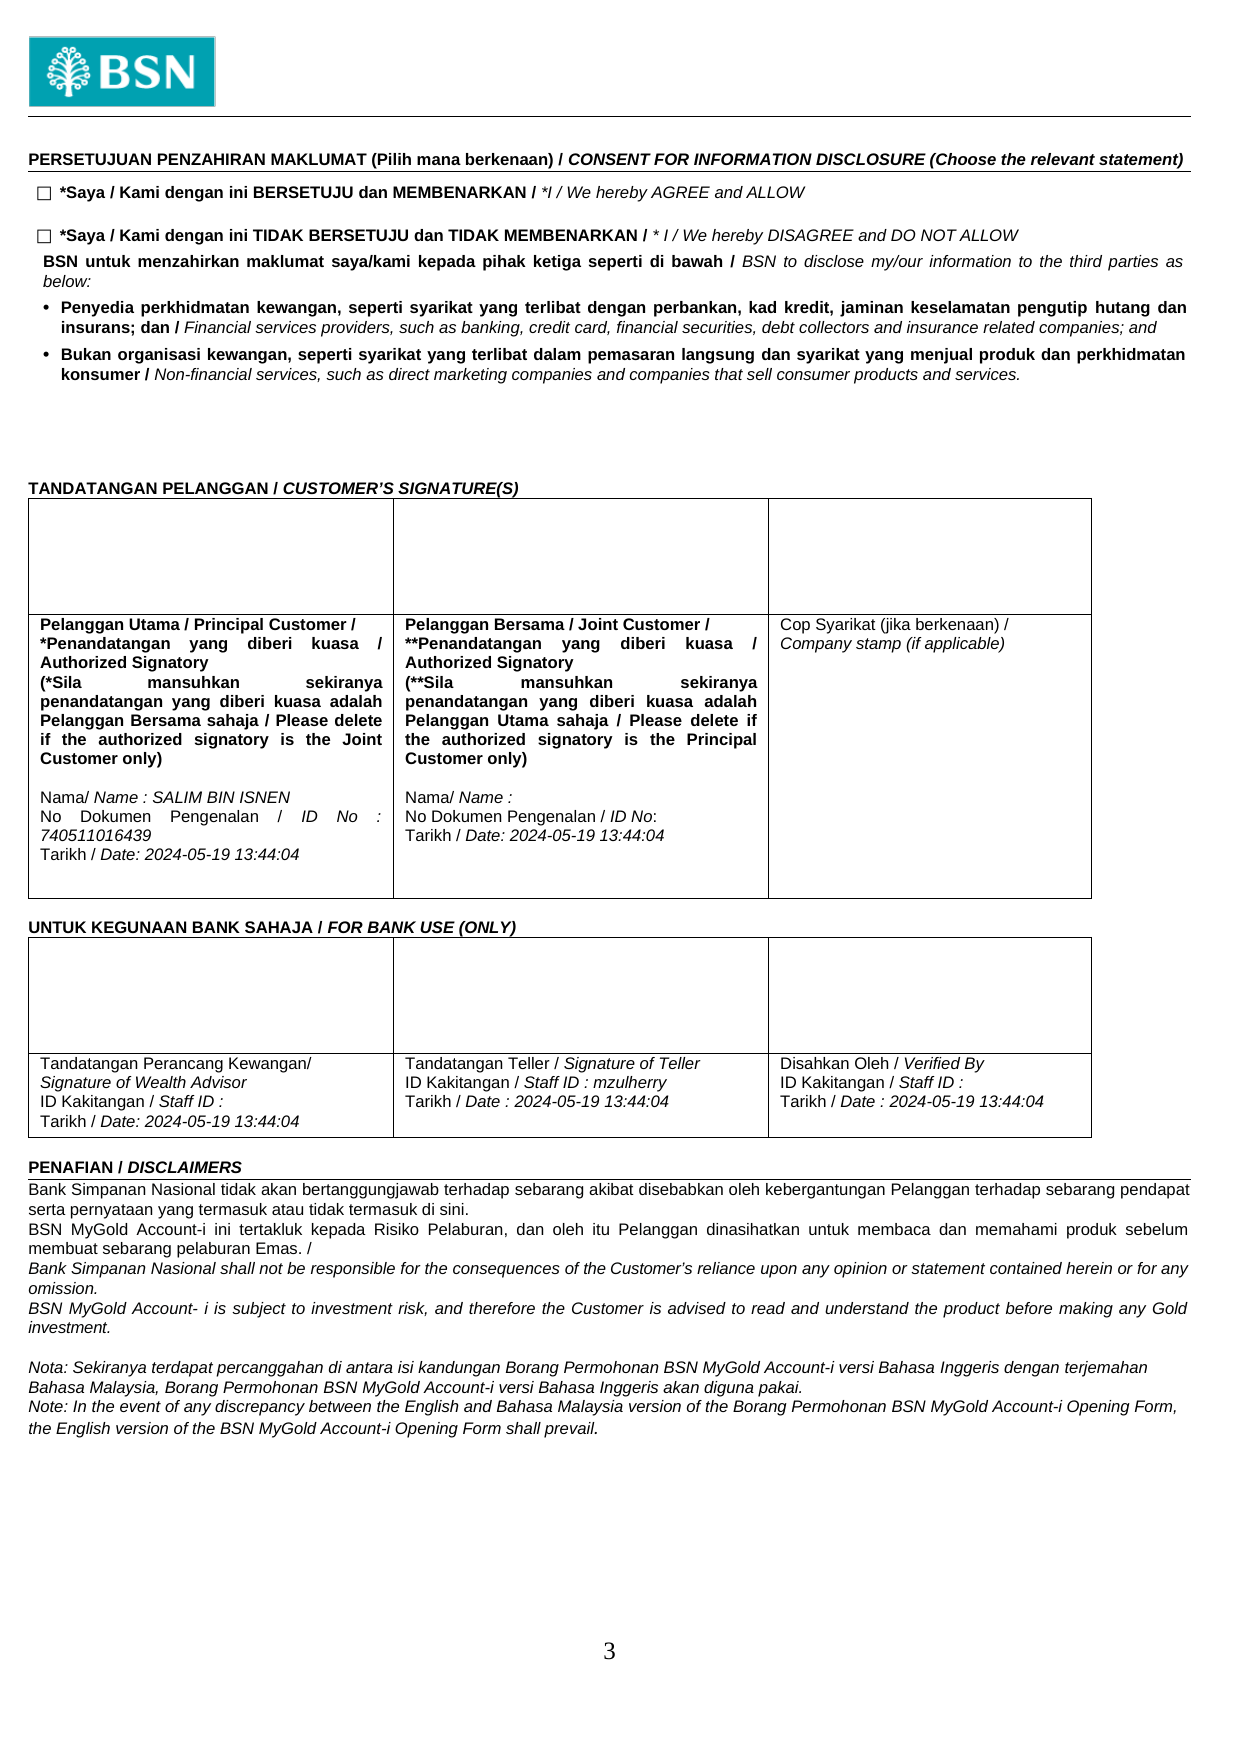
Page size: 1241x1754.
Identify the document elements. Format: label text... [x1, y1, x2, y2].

table_cell Tandatangan Perancang Kewangan/ Signature of Wealth Advisor ID Kakitangan / Staff ID : Tarikh / Date: 2024-05-19 13:44:04 [29, 1054, 393, 1137]
text BSN MyGold Account- i is subject to investment risk, and therefore the Customer is advised to read and understand the product before making any Gold investment. [28, 1298, 1190, 1337]
table_header [394, 499, 768, 614]
table_cell Disahkan Oleh / Verified By ID Kakitangan / Staff ID : Tarikh / Date : 2024-05-19 13:44:04 [769, 1054, 1091, 1137]
table_header [769, 499, 1091, 614]
text Bank Simpanan Nasional tidak akan bertanggungjawab terhadap sebarang akibat disebabkan oleh kebergantungan Pelanggan terhadap sebarang pendapat serta pernyataan yang termasuk atau tidak termasuk di sini. [28, 1180, 1190, 1219]
picture [28, 30, 227, 114]
table_header [394, 938, 768, 1053]
table_cell Tandatangan Teller / Signature of Teller ID Kakitangan / Staff ID : mzulherry Tarikh / Date : 2024-05-19 13:44:04 [394, 1054, 768, 1137]
table_header [769, 938, 1091, 1053]
list Penyedia perkhidmatan kewangan, seperti syarikat yang terlibat dengan perbankan, kad kredit, jaminan keselamatan pengutip hutang dan insurans; dan / Financial services providers, such as banking, credit card, financial securities, debt collectors and insurance related companies; and [43, 297, 1187, 337]
text TANDATANGAN PELANGGAN / CUSTOMER’S SIGNATURE(S) [28, 479, 1191, 498]
text PENAFIAN / DISCLAIMERS [28, 1157, 1191, 1179]
table_cell Pelanggan Bersama / Joint Customer / **Penandatangan yang diberi kuasa / Authorized Signatory (**Sila mansuhkan sekiranya penandatangan yang diberi kuasa adalah Pelanggan Utama sahaja / Please delete if the authorized signatory is the Principal Customer only) Nama/ Name : No Dokumen Pengenalan / ID No: Tarikh / Date: 2024-05-19 13:44:04 [394, 615, 768, 897]
table_cell Pelanggan Utama / Principal Customer / *Penandatangan yang diberi kuasa / Authorized Signatory (*Sila mansuhkan sekiranya penandatangan yang diberi kuasa adalah Pelanggan Bersama sahaja / Please delete if the authorized signatory is the Joint Customer only) Nama/ Name : SALIM BIN ISNEN No Dokumen Pengenalan / ID No : 740511016439 Tarikh / Date: 2024-05-19 13:44:04 [29, 615, 393, 897]
text BSN MyGold Account-i ini tertakluk kepada Risiko Pelaburan, dan oleh itu Pelanggan dinasihatkan untuk membaca dan memahami produk sebelum membuat sebarang pelaburan Emas. / [28, 1219, 1190, 1258]
table_header [29, 499, 393, 614]
text Bank Simpanan Nasional shall not be responsible for the consequences of the Customer’s reliance upon any opinion or statement contained herein or for any omission. [28, 1259, 1190, 1298]
table_cell Cop Syarikat (jika berkenaan) / Company stamp (if applicable) [769, 615, 1091, 897]
text BSN untuk menzahirkan maklumat saya/kami kepada pihak ketiga seperti di bawah / BSN to disclose my/our information to the third parties as below: [43, 252, 1187, 291]
text UNTUK KEGUNAAN BANK SAHAJA / FOR BANK USE (ONLY) [28, 918, 1191, 937]
list Bukan organisasi kewangan, seperti syarikat yang terlibat dalam pemasaran langsung dan syarikat yang menjual produk dan perkhidmatan konsumer / Non-financial services, such as direct marketing companies and companies that sell consumer products and services. [43, 344, 1187, 384]
text Nota: Sekiranya terdapat percanggahan di antara isi kandungan Borang Permohonan BSN MyGold Account-i versi Bahasa Inggeris dengan terjemahan Bahasa Malaysia, Borang Permohonan BSN MyGold Account-i versi Bahasa Inggeris akan diguna pakai. [28, 1358, 1187, 1397]
list *Saya / Kami dengan ini BERSETUJU dan MEMBENARKAN / *I / We hereby AGREE and ALLOW [36, 179, 1191, 203]
text PERSETUJUAN PENZAHIRAN MAKLUMAT (Pilih mana berkenaan) / CONSENT FOR INFORMATION DISCLOSURE (Choose the relevant statement) [28, 150, 1191, 171]
text Note: In the event of any discrepancy between the English and Bahasa Malaysia version of the Borang Permohonan BSN MyGold Account-i Opening Form, the English version of the BSN MyGold Account-i Opening Form shall prevail. [28, 1397, 1187, 1439]
list *Saya / Kami dengan ini TIDAK BERSETUJU dan TIDAK MEMBENARKAN / * I / We hereby DISAGREE and DO NOT ALLOW [36, 222, 1191, 246]
table_header [29, 938, 393, 1053]
